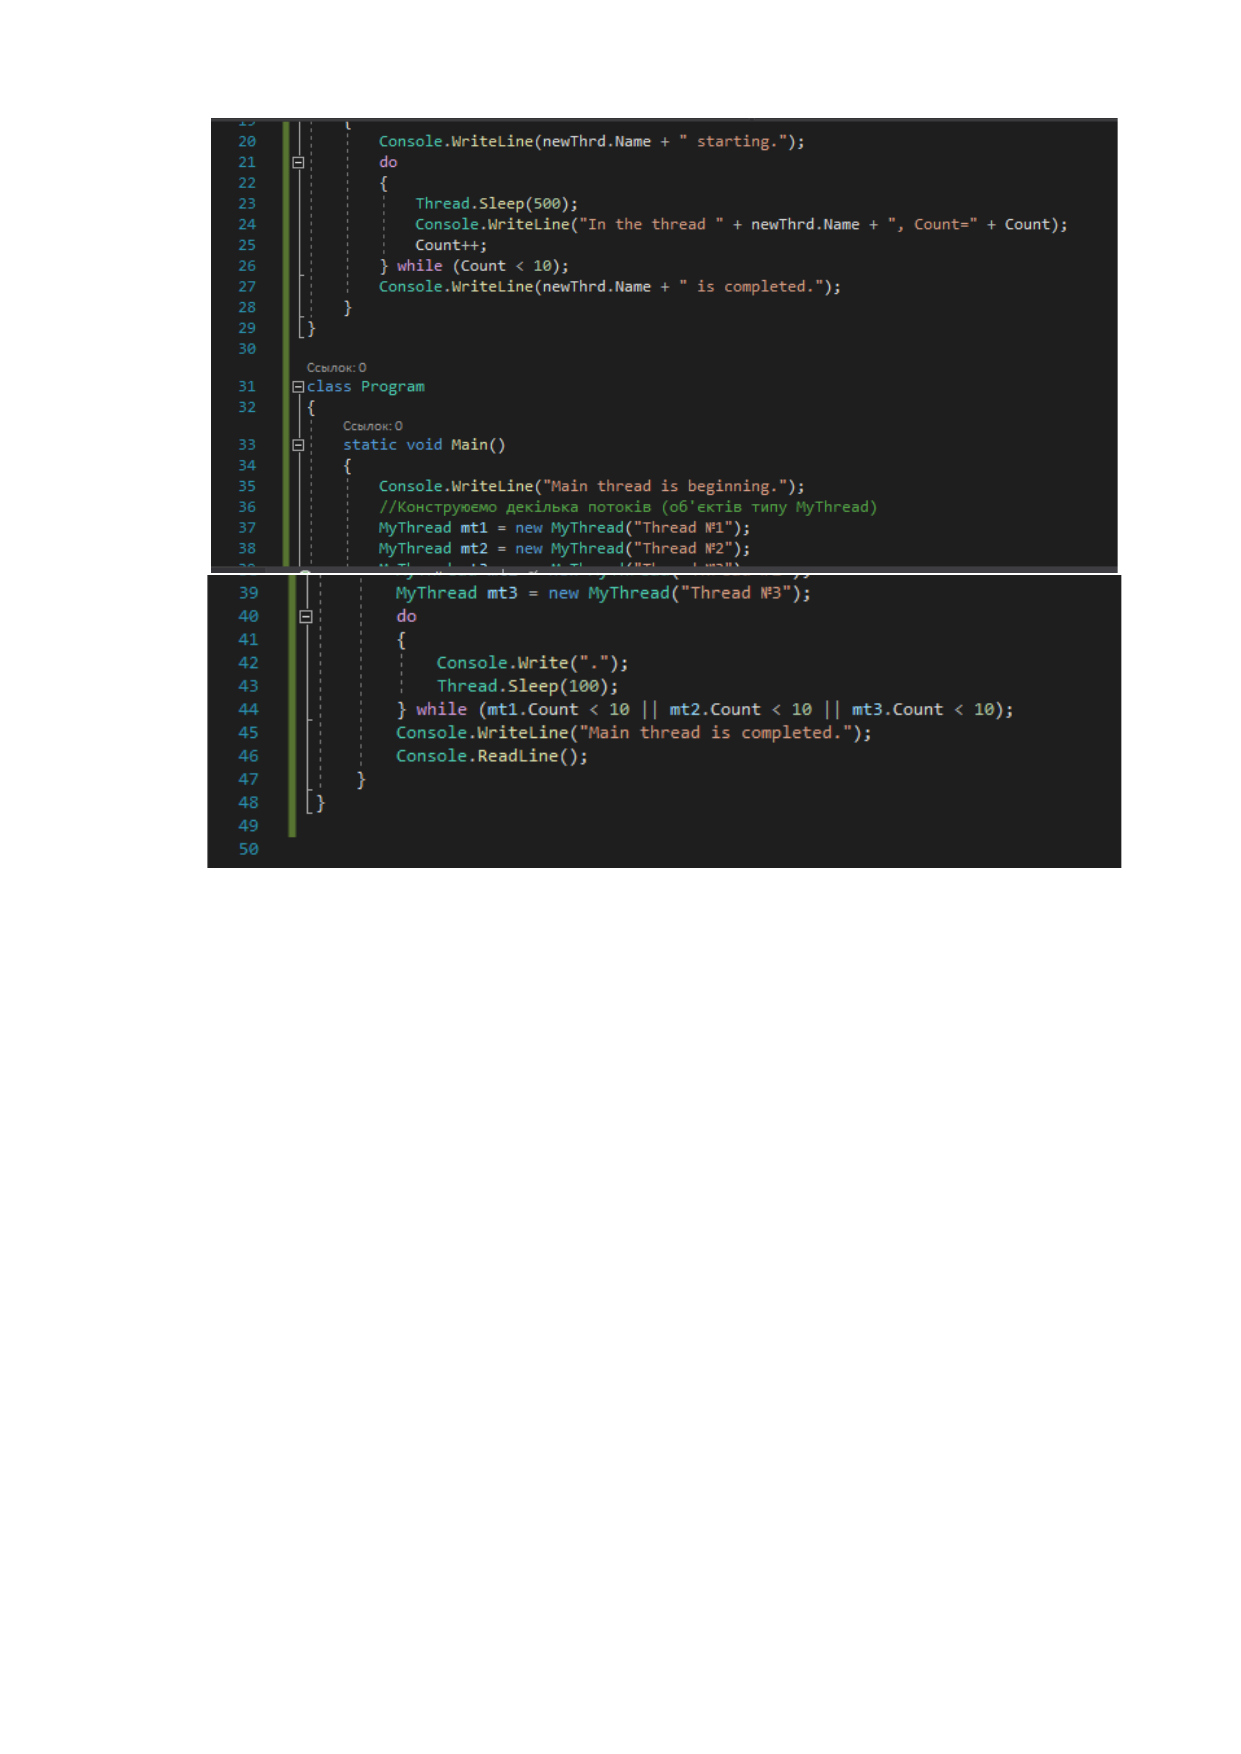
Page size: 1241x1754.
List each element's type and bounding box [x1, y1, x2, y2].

picture [207, 575, 1122, 868]
picture [211, 118, 1118, 573]
